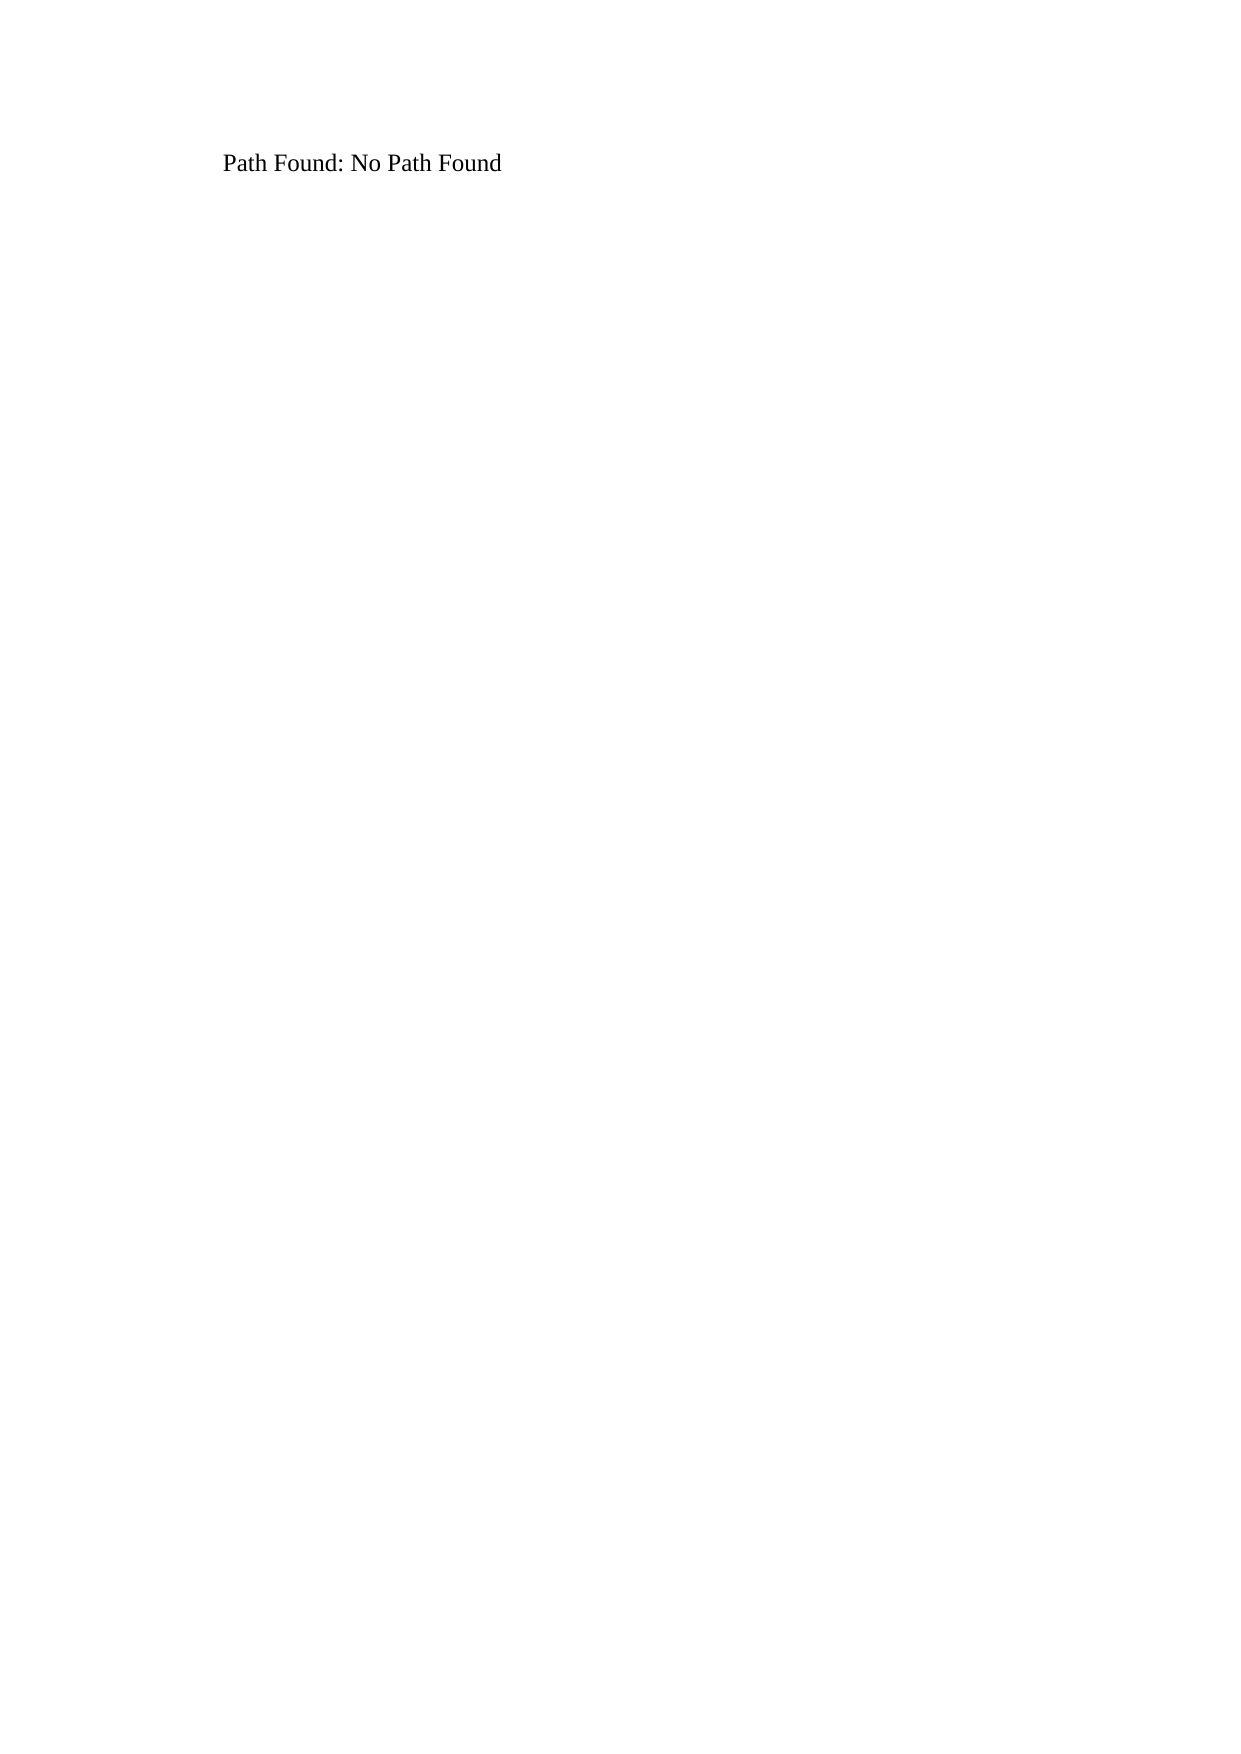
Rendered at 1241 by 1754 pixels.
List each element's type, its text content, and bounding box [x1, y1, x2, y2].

list Path Found: No Path Found [223, 148, 583, 176]
